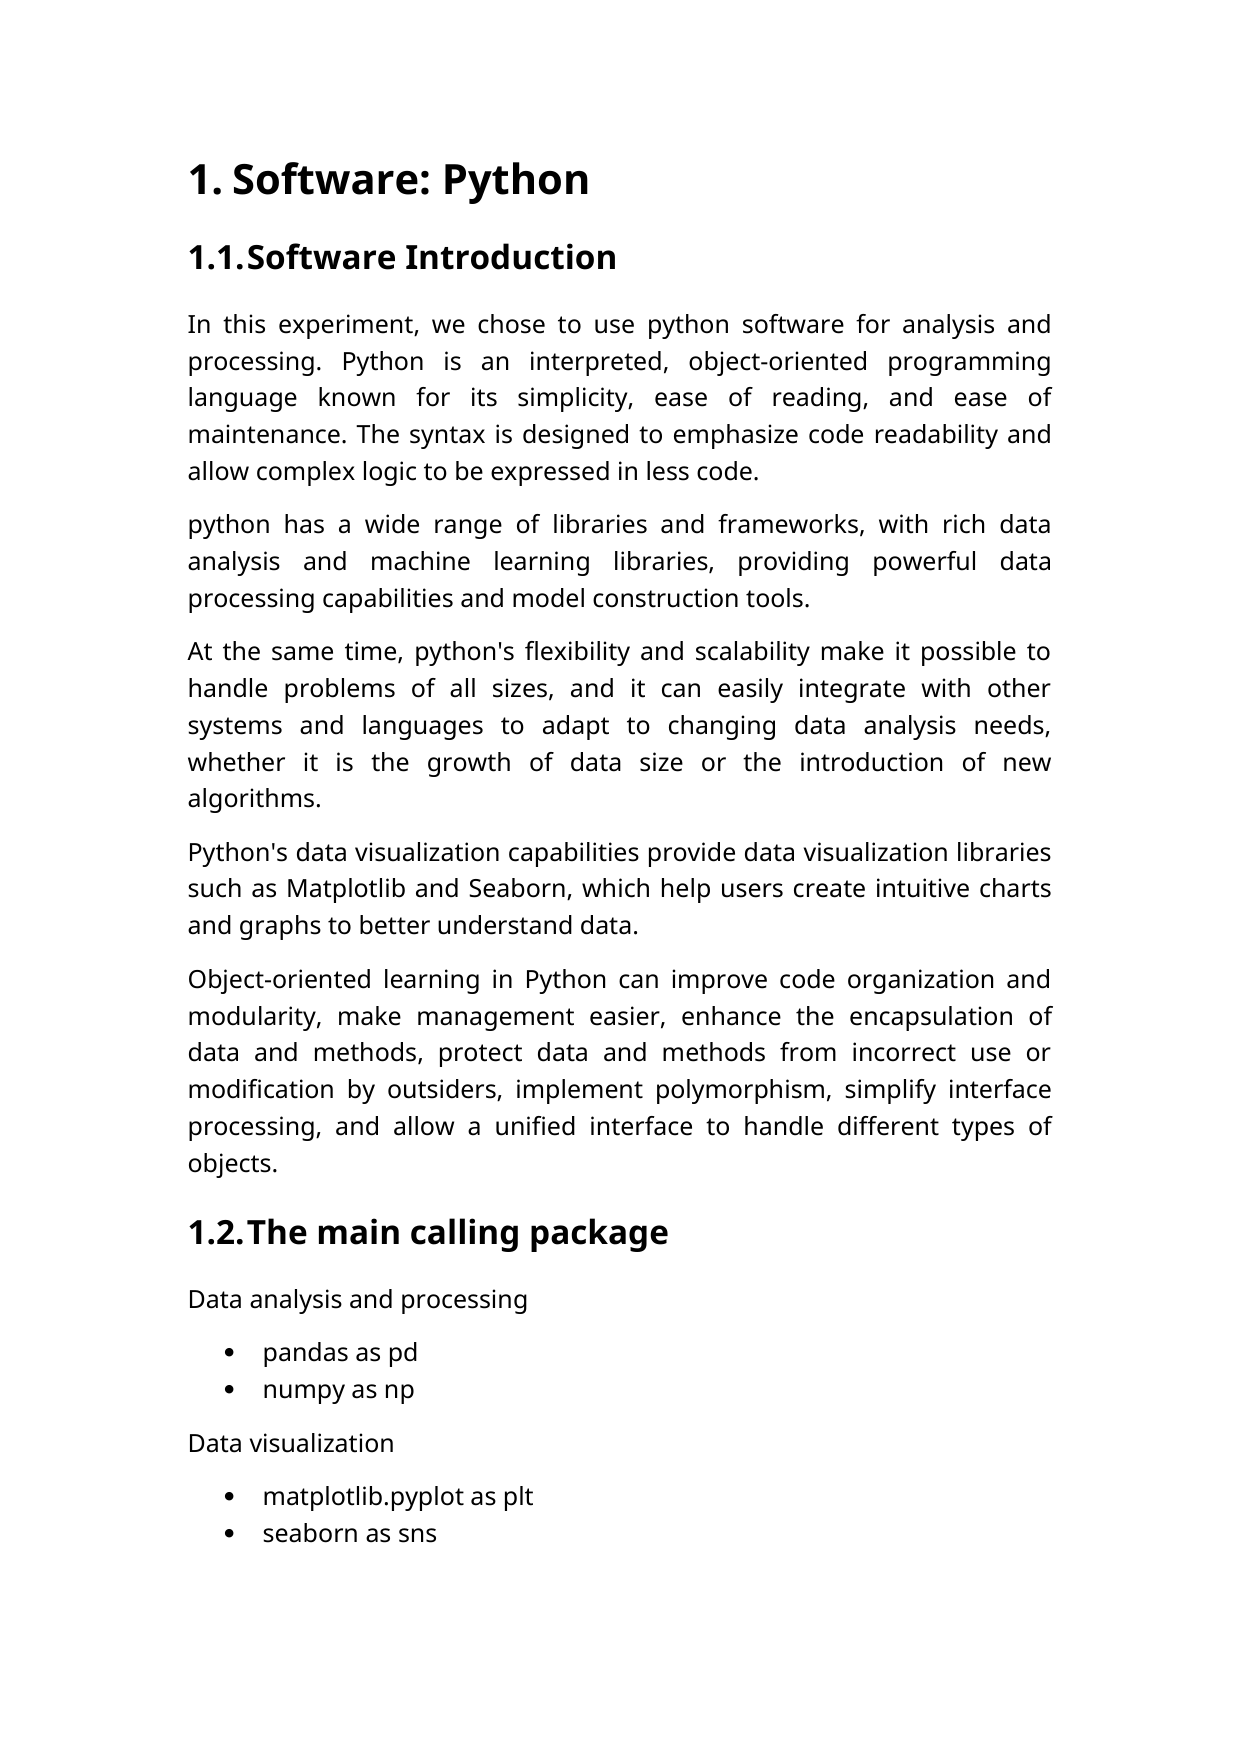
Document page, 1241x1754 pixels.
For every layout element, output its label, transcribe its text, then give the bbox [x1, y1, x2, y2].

subtitle The main calling package [187, 1209, 1053, 1254]
text In this experiment, we chose to use python software for analysis and processing. ‌Python is an interpreted, object-oriented programming language known for its simplicity, ease of reading, and ease of maintenance. The syntax is designed to emphasize code readability and allow complex logic to be expressed in less code. [187, 306, 1053, 487]
list matplotlib.pyplot as plt [225, 1479, 1053, 1513]
list numpy as np [225, 1372, 1053, 1406]
list seaborn as sns [225, 1515, 1053, 1549]
subtitle Software: Python [187, 150, 1053, 207]
text At the same time, python's flexibility and scalability make it possible to handle problems of all sizes, and it can easily integrate with other systems and languages to adapt to changing data analysis needs, whether it is the growth of data size or the introduction of new algorithms. [187, 634, 1053, 815]
subtitle Software Introduction [187, 234, 1053, 279]
text python has a wide range of libraries and frameworks, with rich data analysis and machine learning libraries, providing powerful data processing capabilities and model construction tools. [187, 507, 1053, 614]
text Data analysis and processing [187, 1282, 1053, 1316]
text Data visualization [187, 1425, 1053, 1459]
text Object-oriented learning in Python can improve code organization and modularity, make management easier, enhance the encapsulation of data and methods, protect data and methods from incorrect use or modification by outsiders, implement polymorphism, simplify interface processing, and allow a unified interface to handle different types of objects. [187, 961, 1053, 1179]
list pandas as pd [225, 1335, 1053, 1369]
text Python's data visualization capabilities provide data visualization libraries such as Matplotlib and Seaborn, which help users create intuitive charts and graphs to better understand data. [187, 834, 1053, 942]
